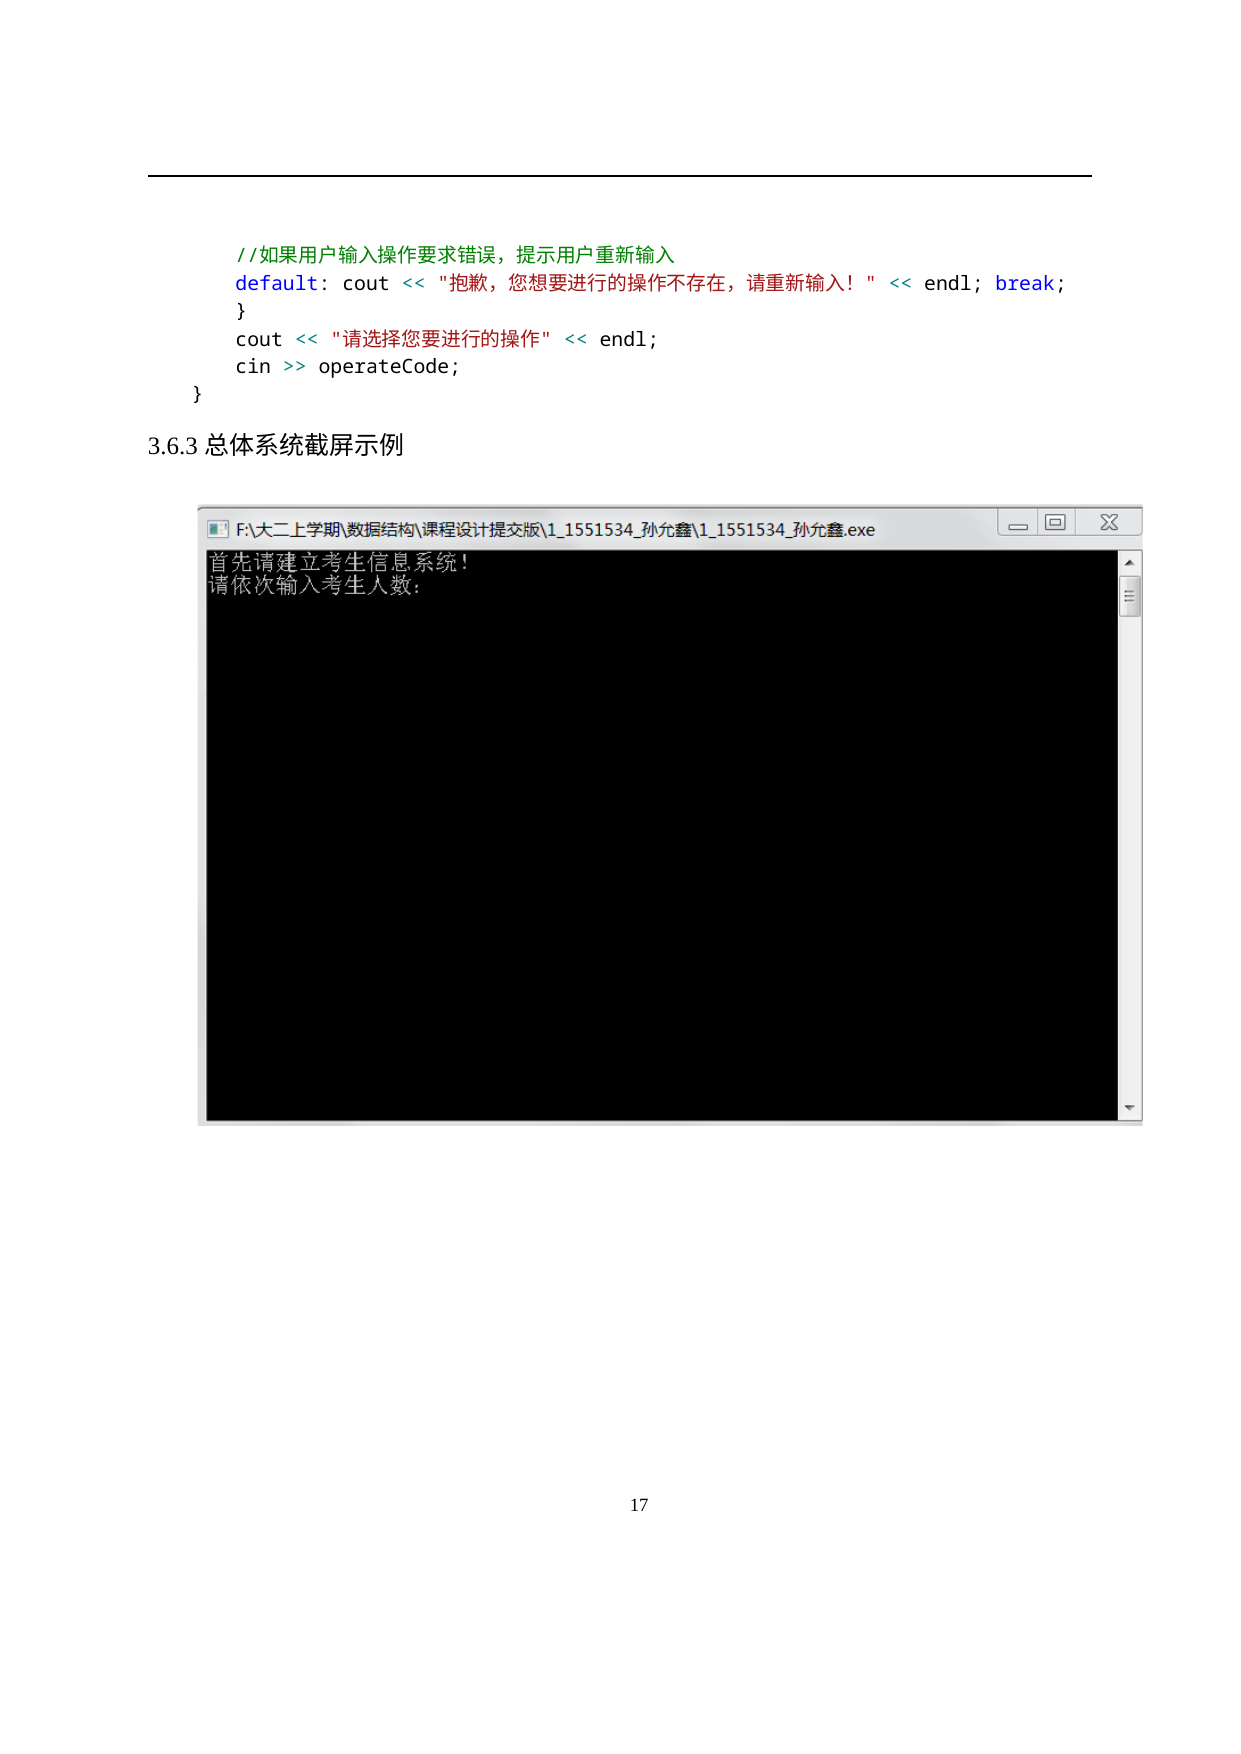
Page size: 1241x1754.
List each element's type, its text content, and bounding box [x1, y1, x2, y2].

text default: cout << "抱歉，您想要进行的操作不存在，请重新输入！" << endl; break; [148, 268, 1092, 297]
text cin >> operateCode; [148, 352, 1092, 379]
text cout << "请选择您要进行的操作" << endl; [148, 323, 1092, 352]
text } [148, 297, 1092, 323]
text //如果用户输入操作要求错误，提示用户重新输入 [148, 239, 1092, 268]
picture [197, 504, 1143, 1126]
subtitle 3.6.3 总体系统截屏示例 [148, 425, 1092, 462]
text } [148, 379, 1092, 406]
